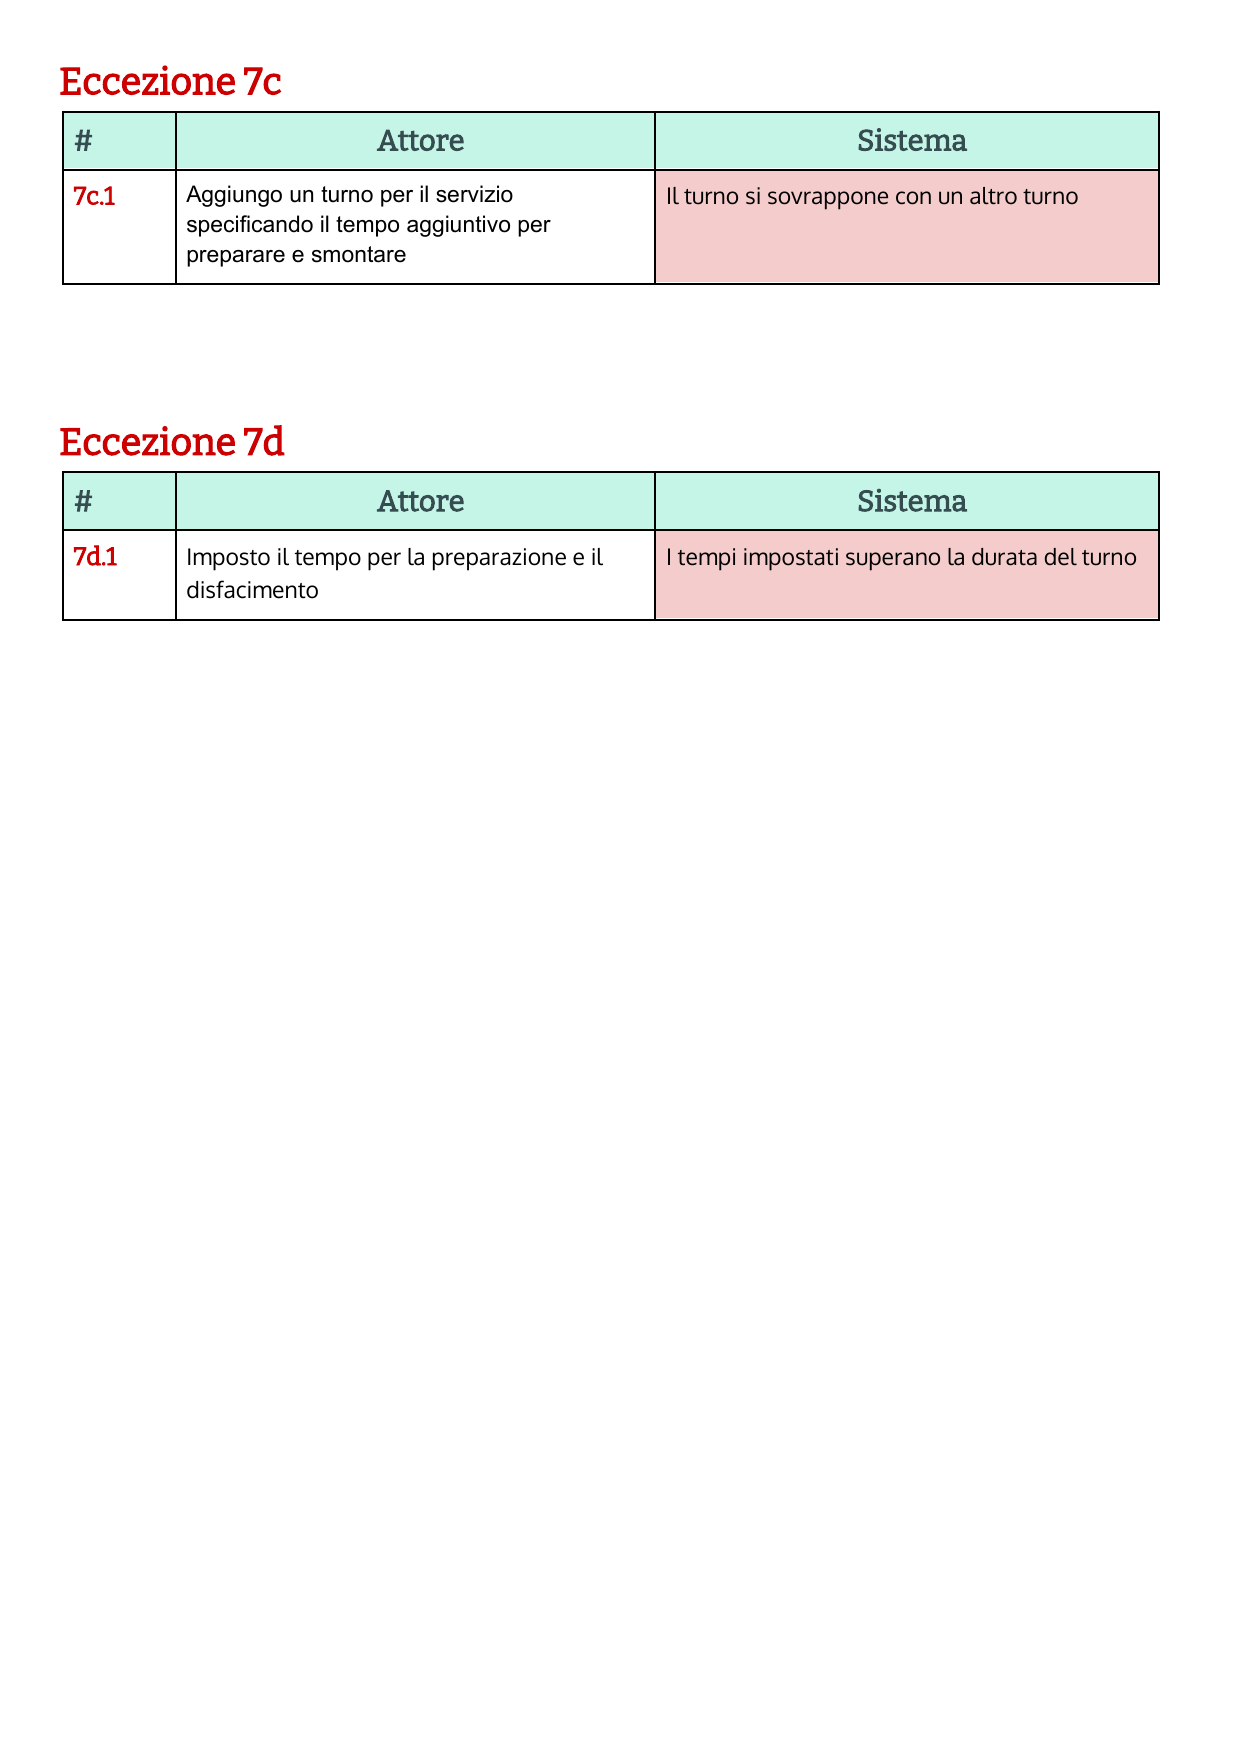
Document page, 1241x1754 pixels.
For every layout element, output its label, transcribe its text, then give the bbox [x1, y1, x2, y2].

table_header Sistema [656, 473, 1158, 529]
table_header # [64, 113, 175, 168]
table_cell 7d.1 [64, 531, 175, 618]
table_cell Il turno si sovrappone con un altro turno [656, 171, 1158, 282]
table_cell 7c.1 [64, 171, 175, 282]
table_header Attore [177, 113, 654, 168]
table_cell Imposto il tempo per la preparazione e il disfacimento [177, 531, 654, 618]
table_header Sistema [656, 113, 1158, 168]
table_header Attore [177, 473, 654, 529]
subtitle Eccezione 7c [59, 59, 1181, 104]
subtitle Eccezione 7d [59, 419, 1181, 464]
table_cell I tempi impostati superano la durata del turno [656, 531, 1158, 618]
table_header # [64, 473, 175, 529]
table_cell Aggiungo un turno per il servizio specificando il tempo aggiuntivo per preparare e smontare [177, 171, 654, 282]
